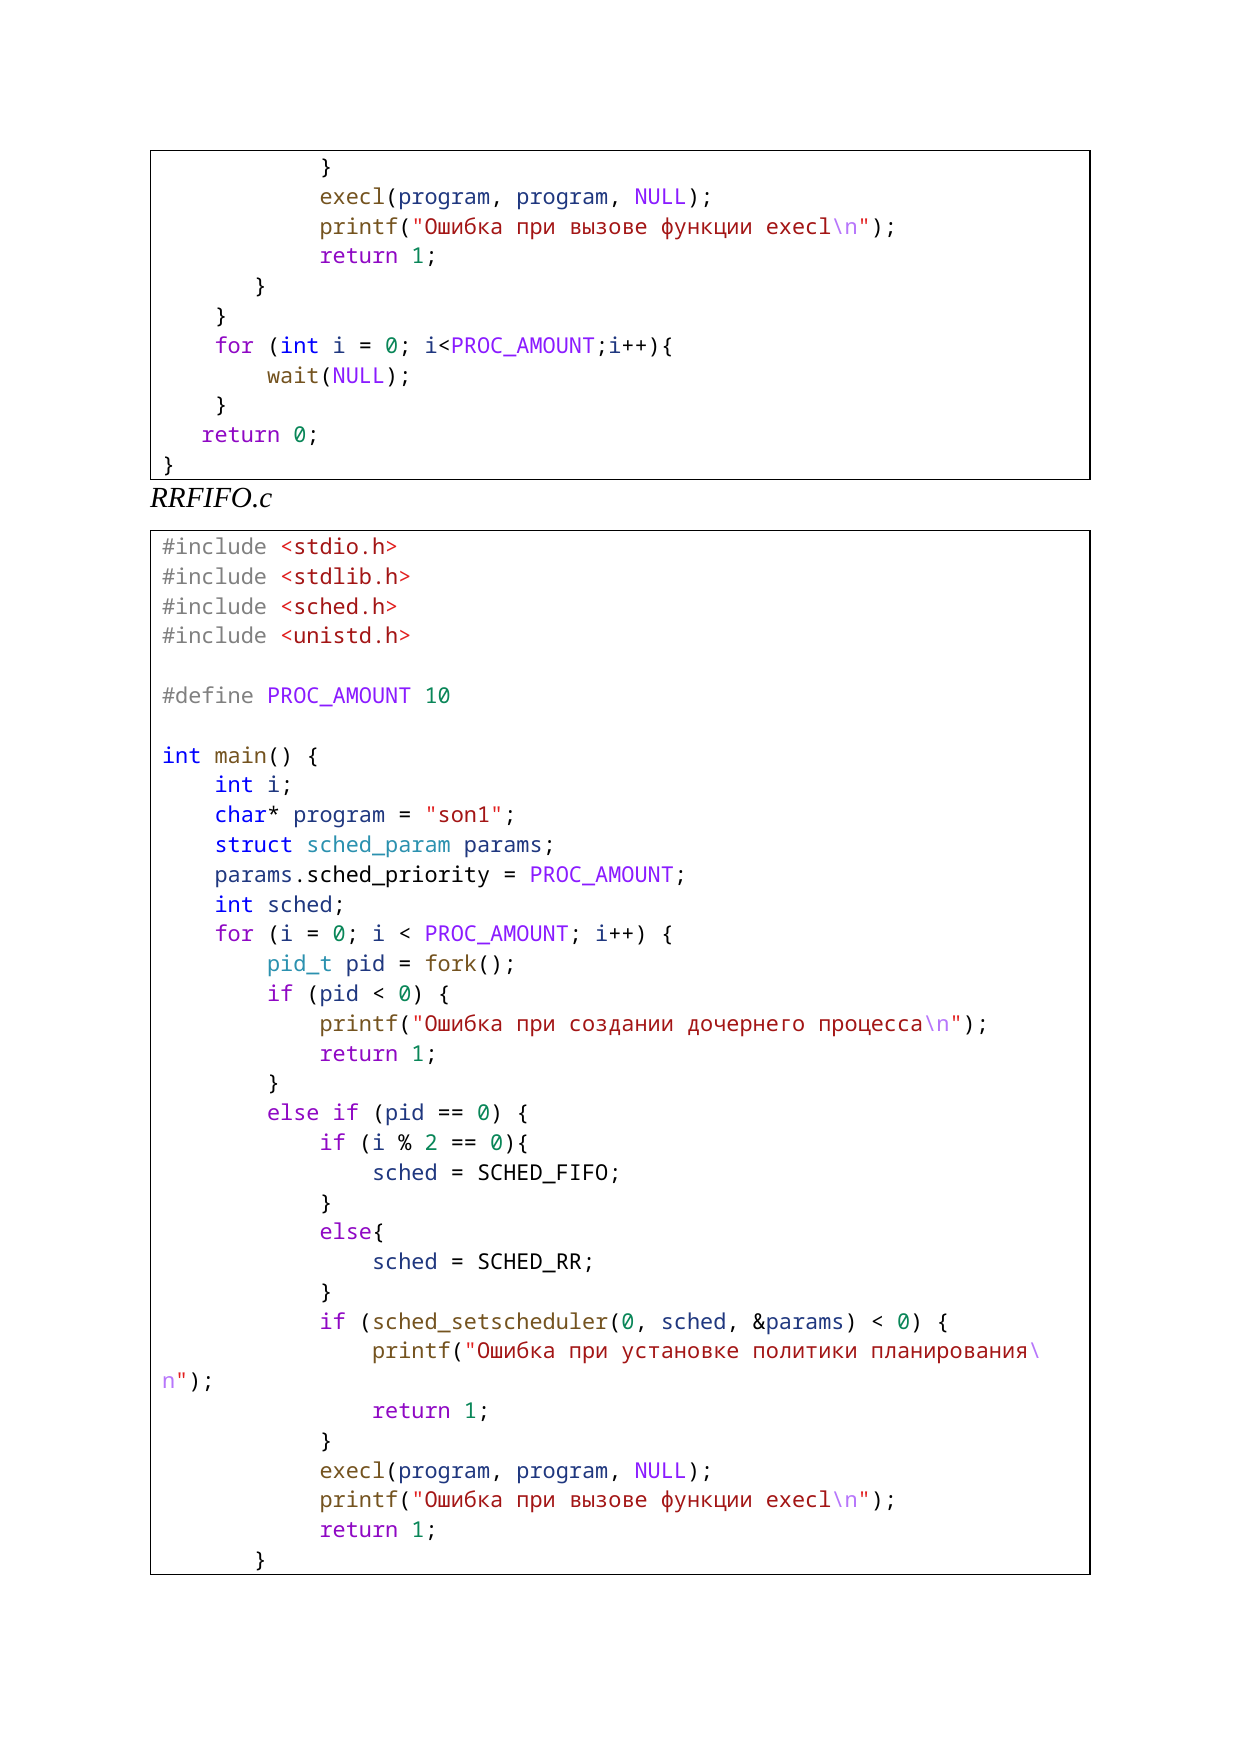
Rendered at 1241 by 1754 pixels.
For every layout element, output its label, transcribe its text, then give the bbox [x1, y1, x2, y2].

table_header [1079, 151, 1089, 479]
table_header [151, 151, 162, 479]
text RRFIFO.c [150, 480, 1090, 513]
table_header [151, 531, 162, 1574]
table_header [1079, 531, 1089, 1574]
